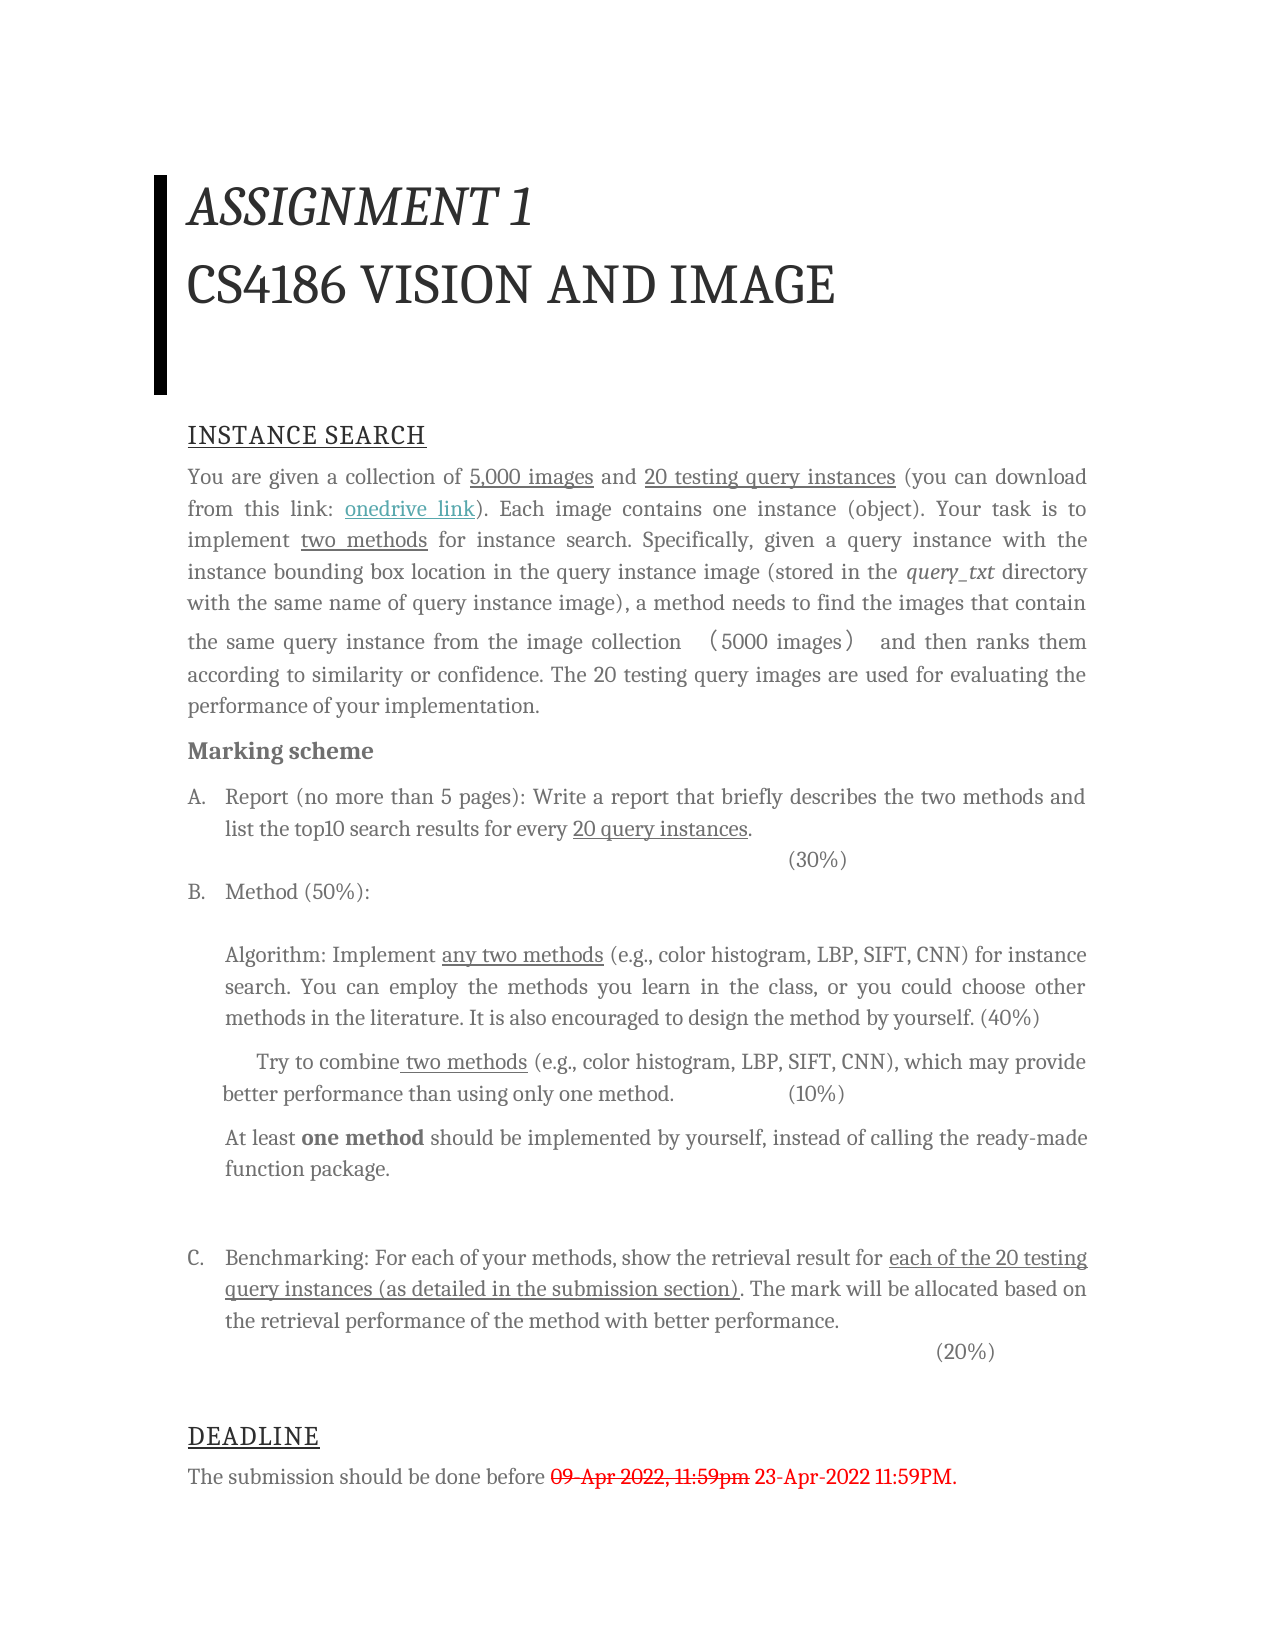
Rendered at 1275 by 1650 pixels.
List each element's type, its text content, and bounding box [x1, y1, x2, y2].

title Assignment 1 [167, 175, 1087, 240]
text You are given a collection of 5,000 images and 20 testing query instances (you can download from this link: onedrive link). Each image contains one instance (object). Your task is to implement two methods for instance search. Specifically, given a query instance with the instance bounding box location in the query instance image (stored in the query_txt directory with the same name of query instance image), a method needs to find the images that contain the same query instance from the image collection （5000 images） and then ranks them according to similarity or confidence. The 20 testing query images are used for evaluating the performance of your implementation. [187, 464, 1087, 719]
list Benchmarking: For each of your methods, show the retrieval result for each of the 20 testing query instances (as detailed in the submission section). The mark will be allocated based on the retrieval performance of the method with better performance. (20%) [187, 1244, 1087, 1365]
list Report (no more than 5 pages): Write a report that briefly describes the two methods and list the top10 search results for every 20 query instances. (30%) [187, 784, 1087, 873]
title CS4186 Vision and Image [167, 253, 1087, 317]
list Method (50%): [187, 879, 1087, 905]
text Try to combine two methods (e.g., color histogram, LBP, SIFT, CNN), which may provide better performance than using only one method. (10%) [222, 1049, 1087, 1107]
text Marking scheme [187, 737, 1087, 766]
subtitle Deadline [187, 1421, 1087, 1452]
list Algorithm: Implement any two methods (e.g., color histogram, LBP, SIFT, CNN) for instance search. You can employ the methods you learn in the class, or you could choose other methods in the literature. It is also encouraged to design the method by yourself. (40%) [225, 942, 1087, 1031]
text At least one method should be implemented by yourself, instead of calling the ready-made function package. [225, 1125, 1087, 1183]
subtitle instance search [187, 420, 1087, 451]
text The submission should be done before 09-Apr 2022, 11:59pm 23-Apr-2022 11:59PM. [187, 1464, 1087, 1491]
